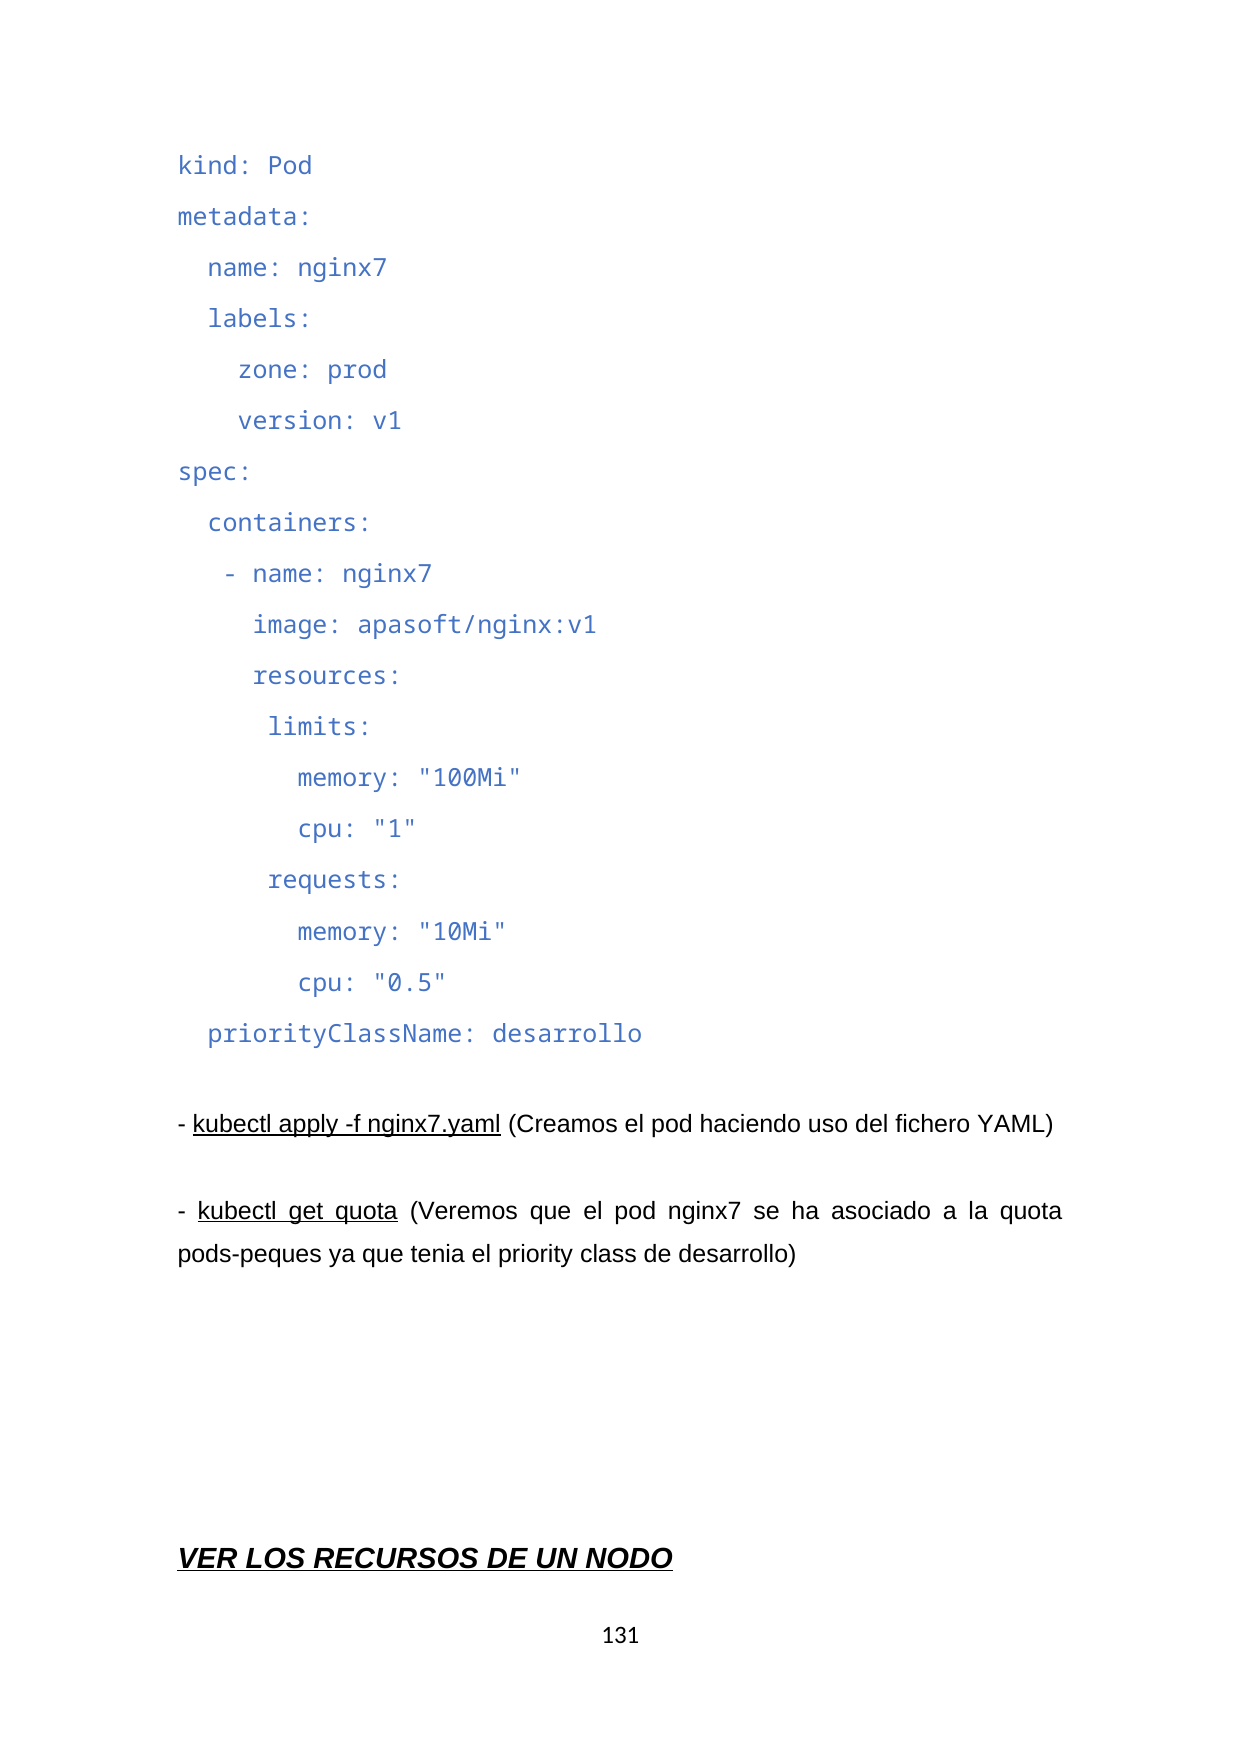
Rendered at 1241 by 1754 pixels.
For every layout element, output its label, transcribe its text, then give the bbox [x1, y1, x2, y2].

text image: apasoft/nginx:v1 [177, 607, 1063, 641]
text resources: [177, 658, 1063, 692]
text zone: prod [177, 352, 1063, 386]
text memory: "10Mi" [177, 913, 1063, 947]
text memory: "100Mi" [177, 760, 1063, 794]
text version: v1 [177, 403, 1063, 437]
text priorityClassName: desarrollo [177, 1015, 1063, 1049]
text requests: [177, 862, 1063, 896]
text name: nginx7 [177, 250, 1063, 284]
subtitle VER LOS RECURSOS DE UN NODO [177, 1541, 1063, 1574]
text cpu: "1" [177, 811, 1063, 845]
text - kubectl get quota (Veremos que el pod nginx7 se ha asociado a la quota pods-peques ya que tenia el priority class de desarrollo) [177, 1196, 1063, 1268]
text labels: [177, 301, 1063, 335]
text - name: nginx7 [177, 556, 1063, 590]
text cpu: "0.5" [177, 964, 1063, 998]
text kind: Pod [177, 148, 1063, 182]
text containers: [177, 505, 1063, 539]
text limits: [177, 709, 1063, 743]
text - kubectl apply -f nginx7.yaml (Creamos el pod haciendo uso del fichero YAML) [177, 1109, 1063, 1138]
text spec: [177, 454, 1063, 488]
text metadata: [177, 199, 1063, 233]
